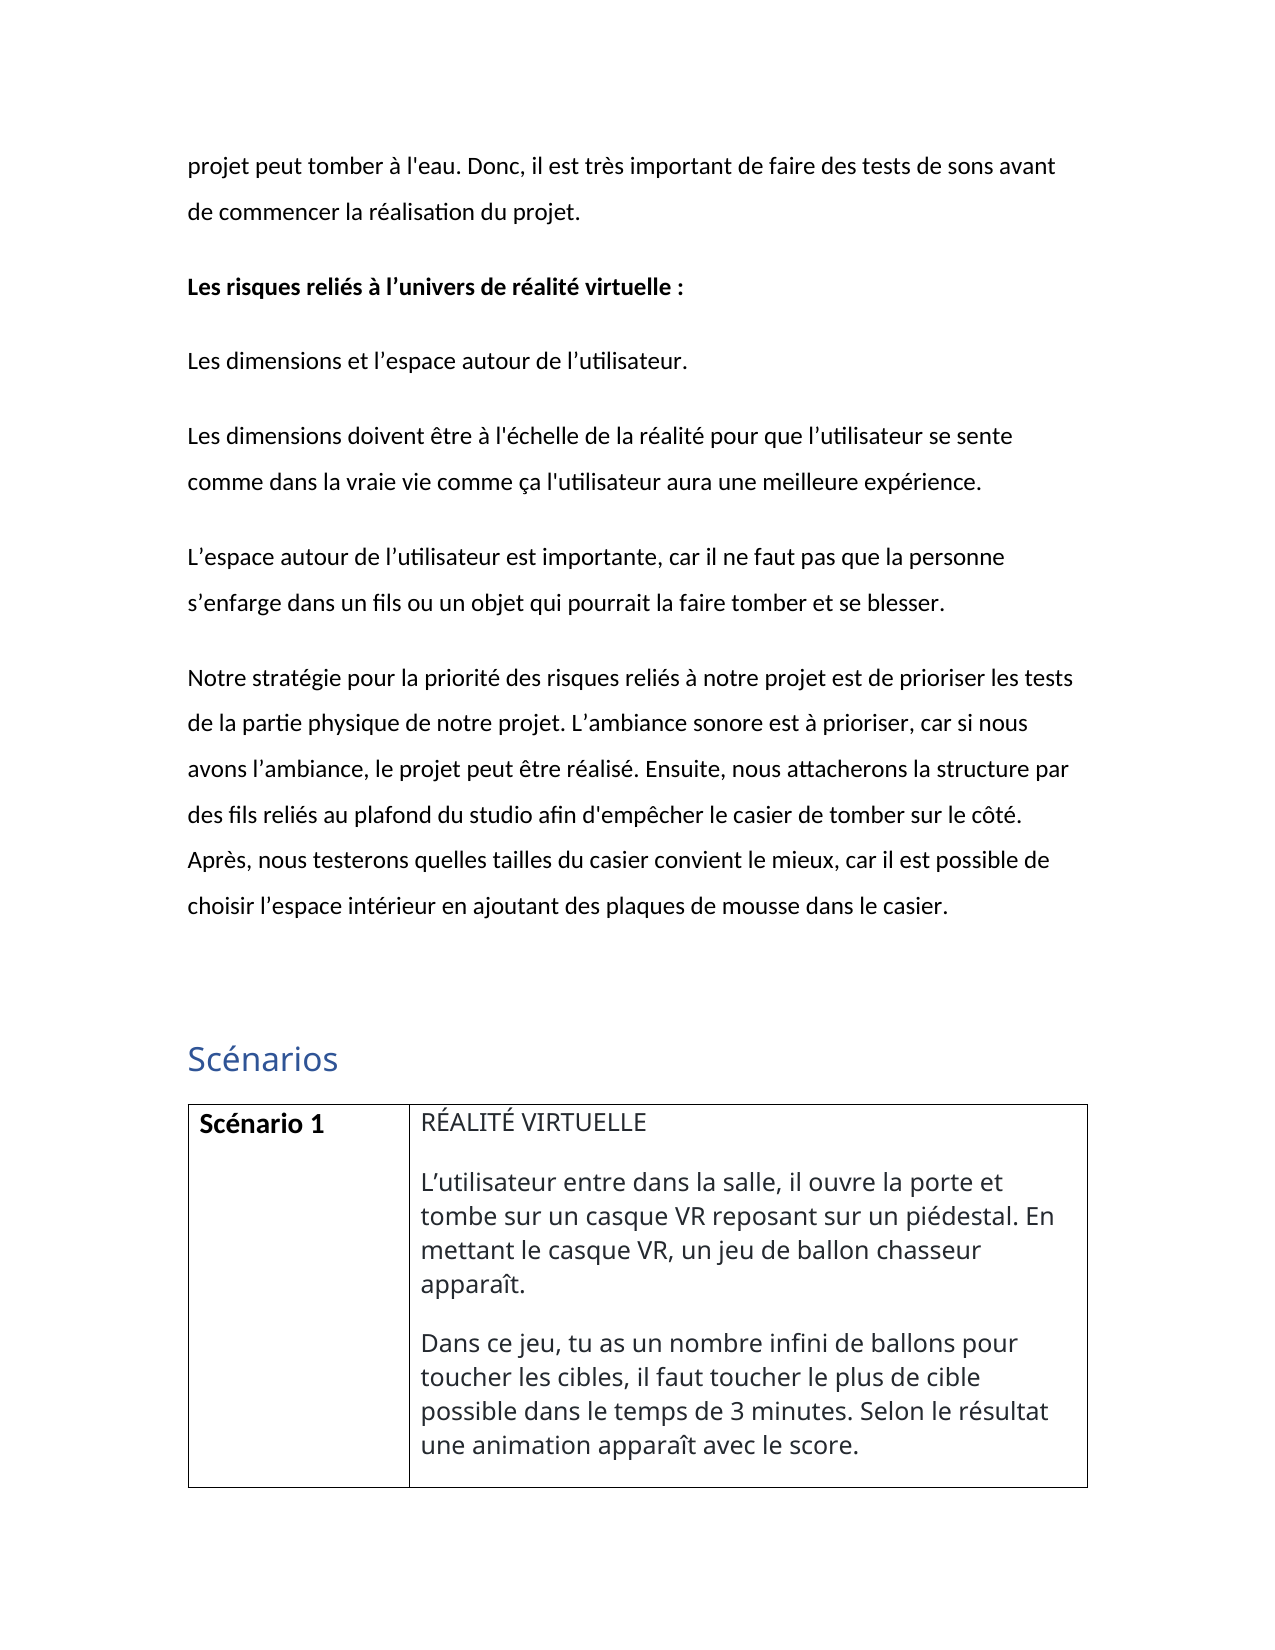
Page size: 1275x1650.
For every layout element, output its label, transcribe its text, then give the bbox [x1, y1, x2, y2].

text Les risques reliés à l’univers de réalité virtuelle : [187, 271, 1087, 301]
text L’espace autour de l’utilisateur est importante, car il ne faut pas que la personne s’enfarge dans un fils ou un objet qui pourrait la faire tomber et se blesser. [187, 541, 1087, 617]
subtitle Scénarios [187, 1036, 1087, 1081]
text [187, 150, 1087, 226]
text Les dimensions et l’espace autour de l’utilisateur. [187, 346, 1087, 376]
text Les dimensions doivent être à l'échelle de la réalité pour que l’utilisateur se sente comme dans la vraie vie comme ça l'utilisateur aura une meilleure expérience. [187, 420, 1087, 497]
text Notre stratégie pour la priorité des risques reliés à notre projet est de prioriser les tests de la partie physique de notre projet. L’ambiance sonore est à prioriser, car si nous avons l’ambiance, le projet peut être réalisé. Ensuite, nous attacherons la structure par des fils reliés au plafond du studio afin d'empêcher le casier de tomber sur le côté. Après, nous testerons quelles tailles du casier convient le mieux, car il est possible de choisir l’espace intérieur en ajoutant des plaques de mousse dans le casier. [187, 662, 1087, 921]
table_header Scénario 1 [189, 1105, 409, 1487]
